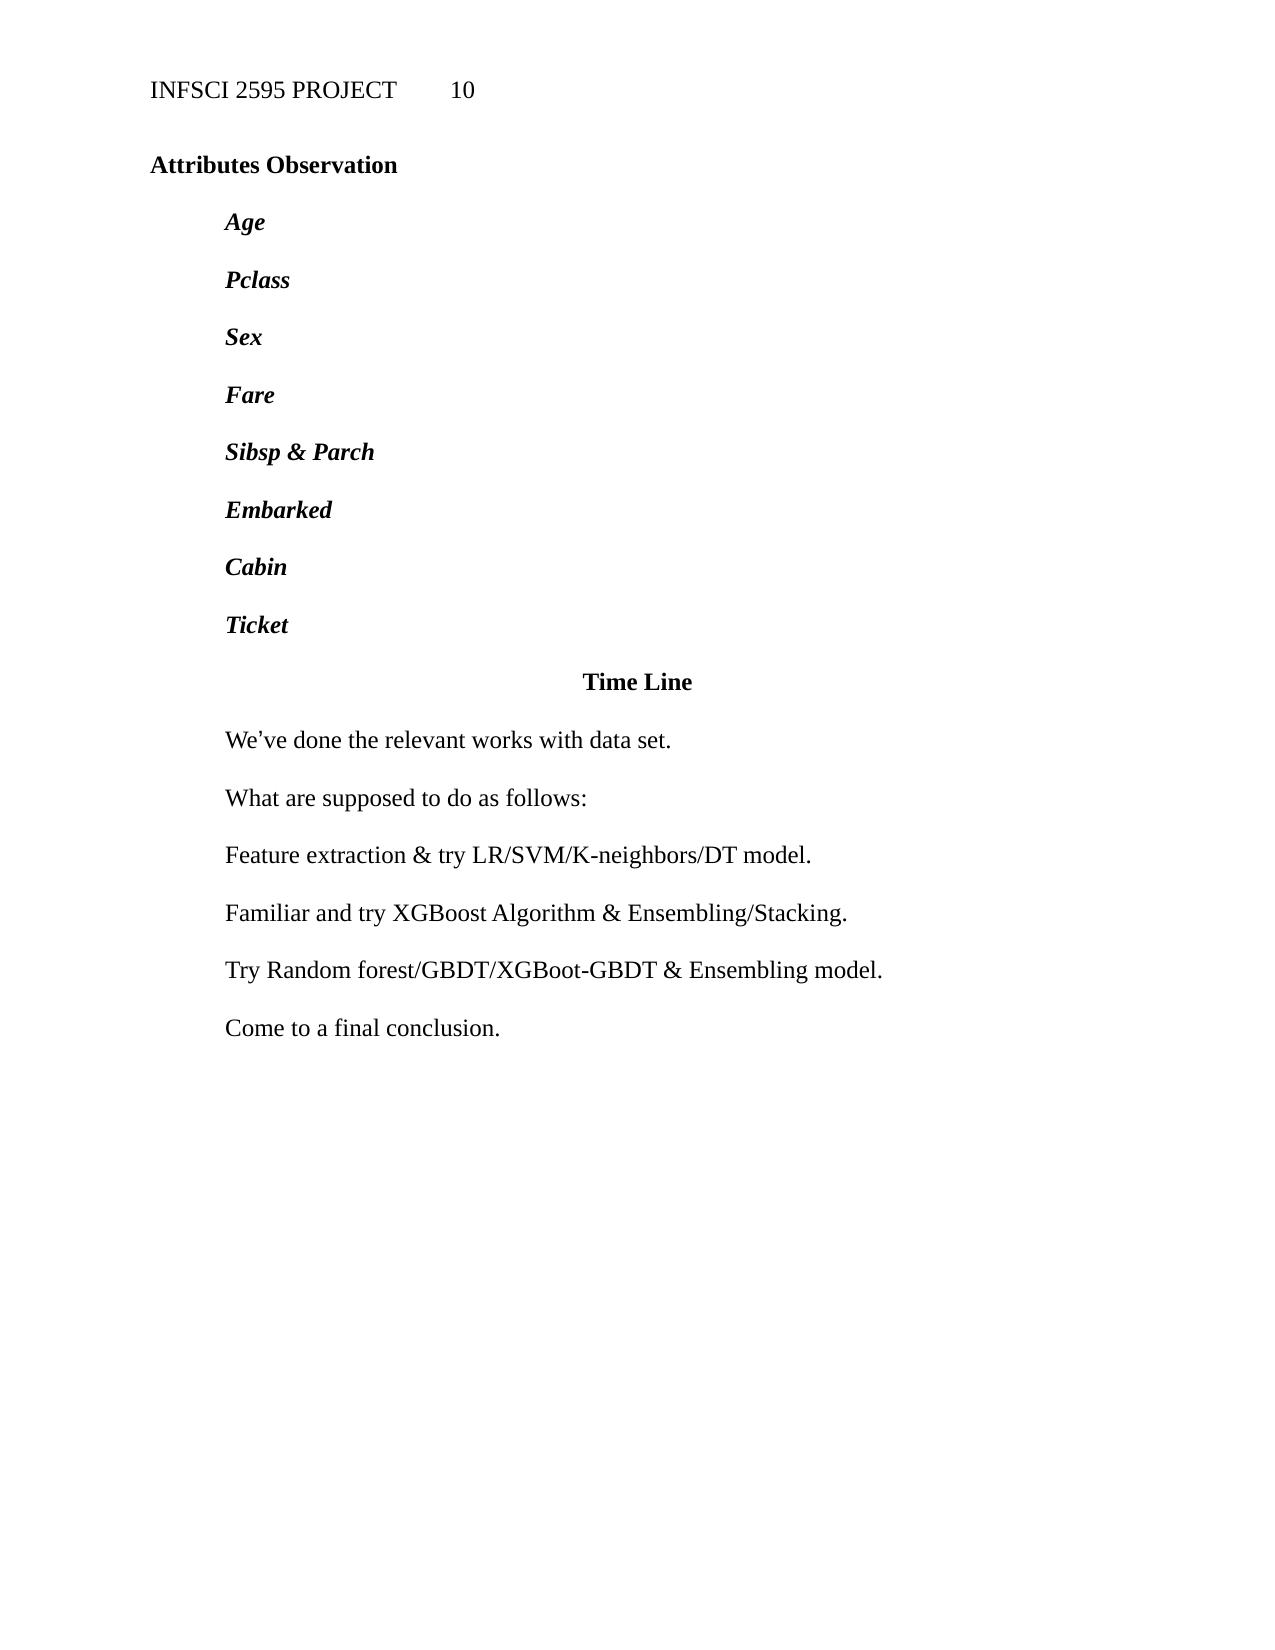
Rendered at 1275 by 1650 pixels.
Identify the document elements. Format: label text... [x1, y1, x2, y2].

text Come to a final conclusion. [150, 1013, 1125, 1041]
text We’ve done the relevant works with data set. [150, 725, 1125, 754]
subtitle Fare [150, 380, 1125, 409]
subtitle Age [150, 207, 1125, 236]
subtitle Pclass [150, 265, 1125, 294]
text Feature extraction & try LR/SVM/K-neighbors/DT model. [150, 840, 1125, 869]
subtitle Attributes Observation [150, 150, 1125, 179]
text Try Random forest/GBDT/XGBoot-GBDT & Ensembling model. [150, 955, 1125, 984]
subtitle Sibsp & Parch [150, 437, 1125, 466]
subtitle Time Line [150, 667, 1125, 696]
subtitle Sex [150, 322, 1125, 351]
text What are supposed to do as follows: [150, 783, 1125, 811]
subtitle Cabin [150, 552, 1125, 581]
subtitle Embarked [150, 495, 1125, 524]
subtitle Ticket [150, 610, 1125, 639]
text Familiar and try XGBoost Algorithm & Ensembling/Stacking. [150, 898, 1125, 926]
